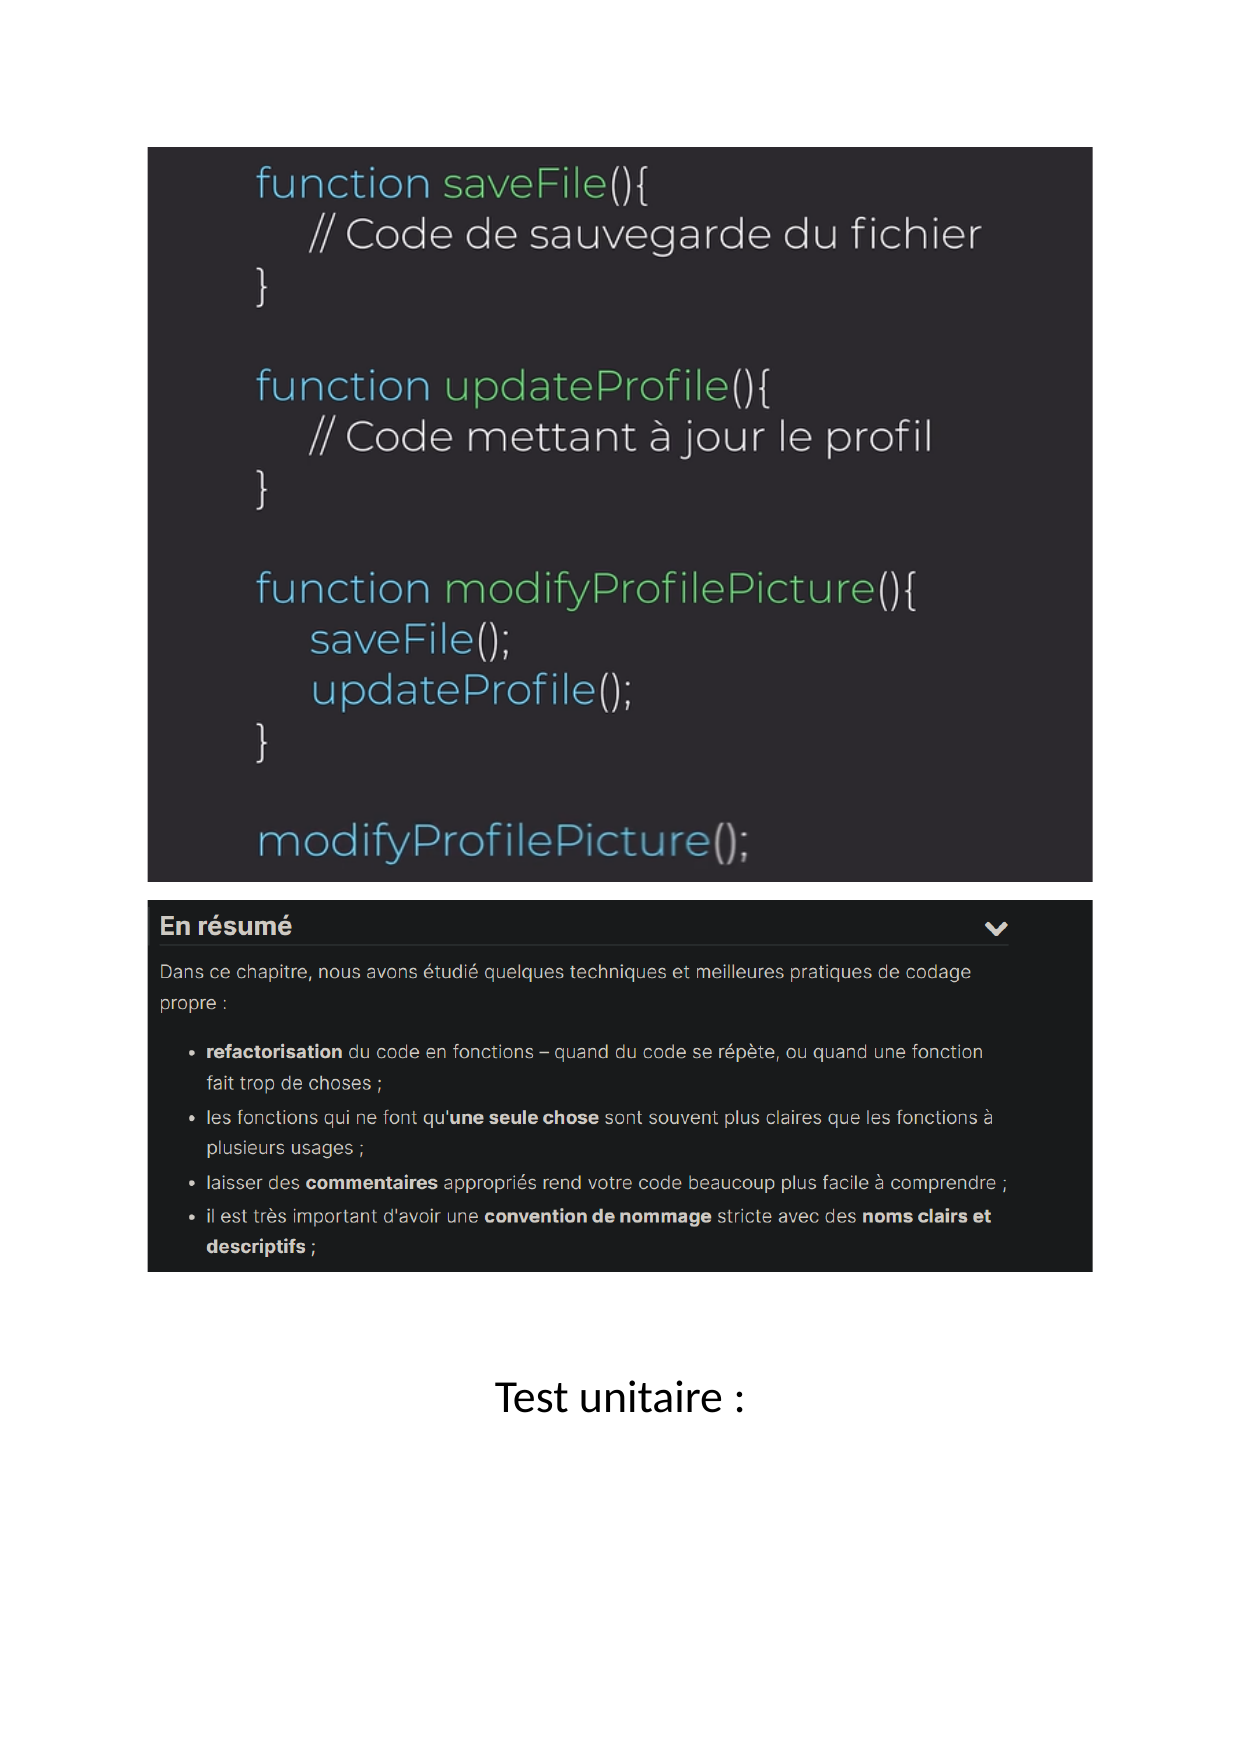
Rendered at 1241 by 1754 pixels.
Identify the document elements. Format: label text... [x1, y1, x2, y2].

picture [147, 900, 1093, 1272]
text Test unitaire : [148, 1367, 1093, 1423]
picture [147, 147, 1093, 882]
